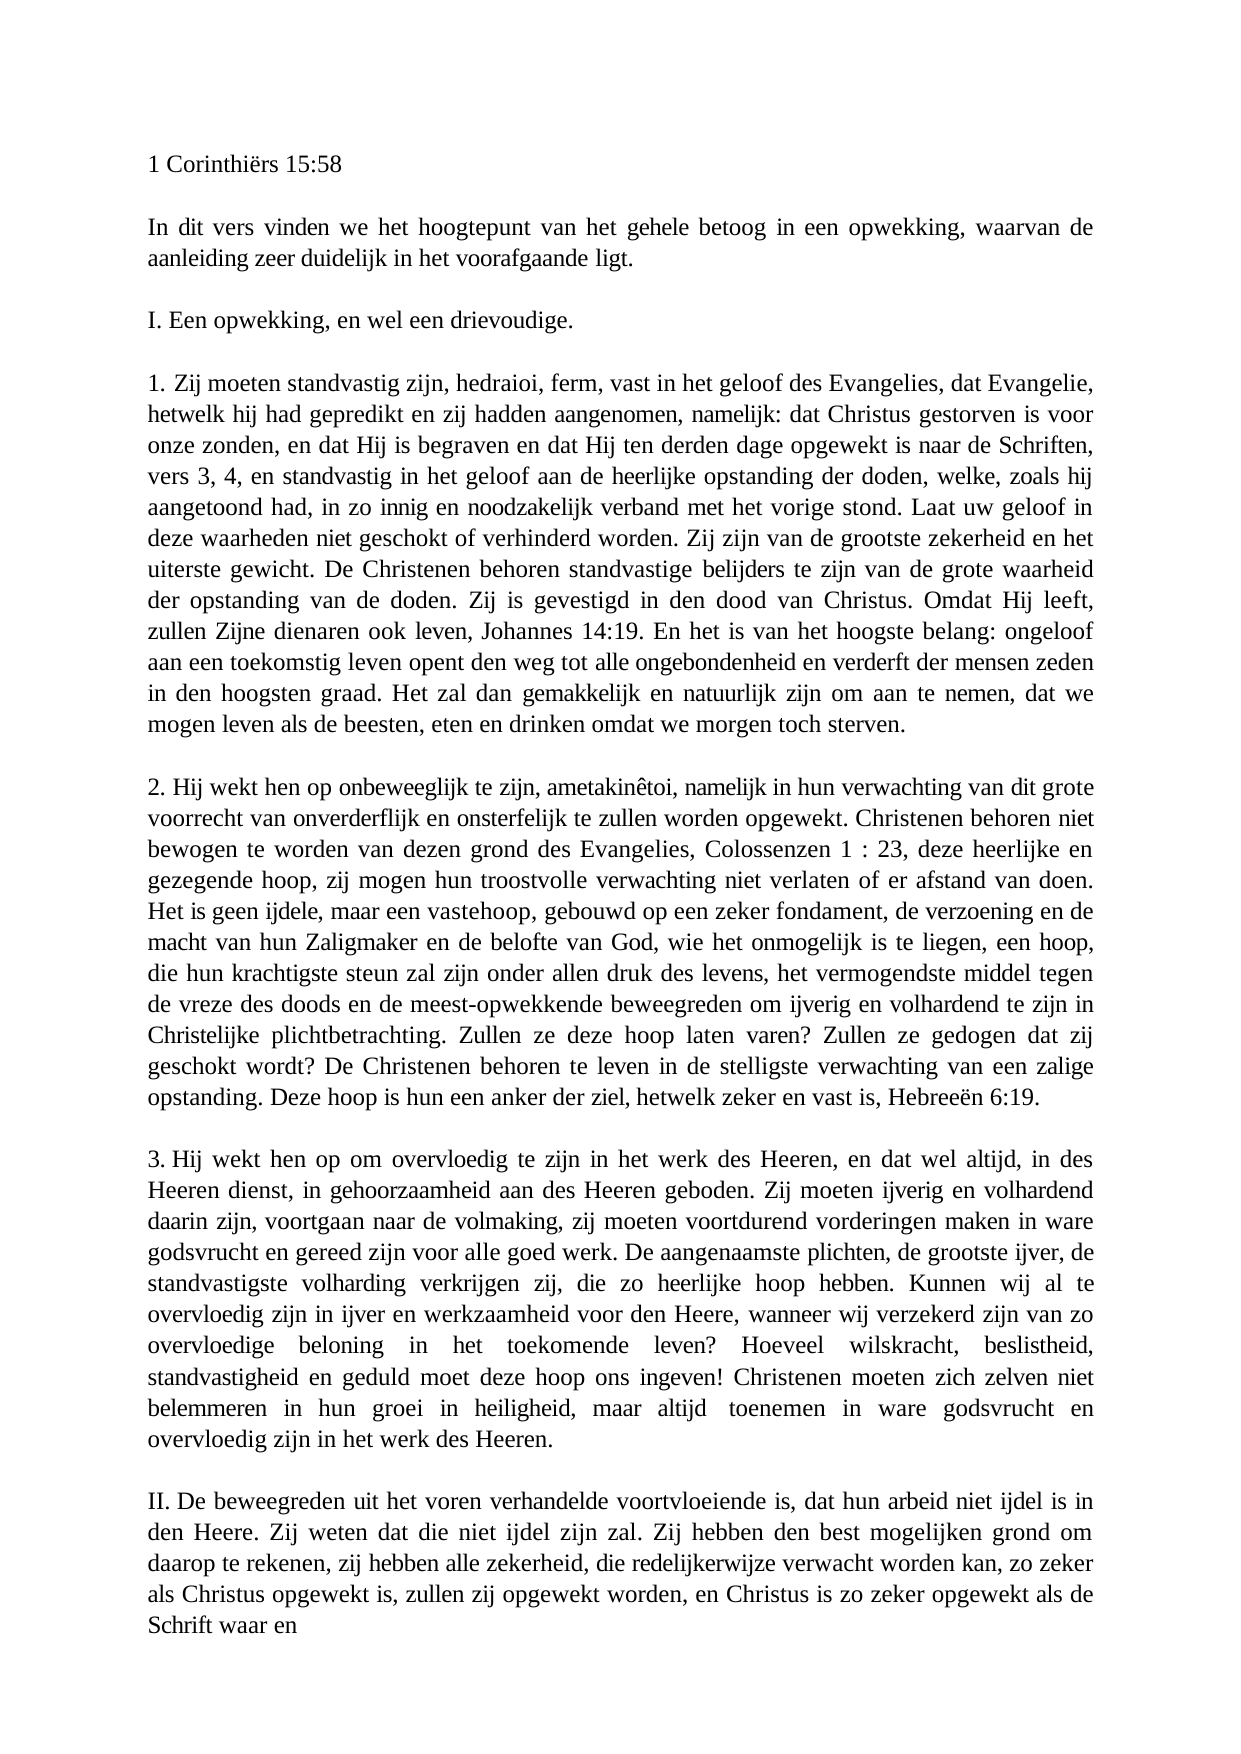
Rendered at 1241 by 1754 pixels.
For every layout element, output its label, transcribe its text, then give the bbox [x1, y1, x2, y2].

list De beweegreden uit het voren verhandelde voortvloeiende is, dat hun arbeid niet ijdel is in den Heere. Zij weten dat die niet ijdel zijn zal. Zij hebben den best mogelijken grond om daarop te rekenen, zij hebben alle zekerheid, die redelijkerwijze verwacht worden kan, zo zeker als Christus opgewekt is, zullen zij opgewekt worden, en Christus is zo zeker opgewekt als de Schrift waar en [147, 1486, 1094, 1639]
list Hij wekt hen op om overvloedig te zijn in het werk des Heeren, en dat wel altijd, in des Heeren dienst, in gehoorzaamheid aan des Heeren geboden. Zij moeten ijverig en volhardend daarin zijn, voortgaan naar de volmaking, zij moeten voortdurend vorderingen maken in ware godsvrucht en gereed zijn voor alle goed werk. De aangenaamste plichten, de grootste ijver, de standvastigste volharding verkrijgen zij, die zo heerlijke hoop hebben. Kunnen wij al te overvloedig zijn in ijver en werkzaamheid voor den Heere, wanneer wij verzekerd zijn van zo overvloedige beloning in het toekomende leven? Hoeveel wilskracht, beslistheid, standvastigheid en geduld moet deze hoop ons ingeven! Christenen moeten zich zelven niet belemmeren in hun groei in heiligheid, maar altijd toenemen in ware godsvrucht en overvloedig zijn in het werk des Heeren. [147, 1144, 1094, 1452]
list Hij wekt hen op onbeweeglijk te zijn, ametakinêtoi, namelijk in hun verwachting van dit grote voorrecht van onverderflijk en onsterfelijk te zullen worden opgewekt. Christenen behoren niet bewogen te worden van dezen grond des Evangelies, Colossenzen 1 : 23, deze heerlijke en gezegende hoop, zij mogen hun troostvolle verwachting niet verlaten of er afstand van doen. Het is geen ijdele, maar een vastehoop, gebouwd op een zeker fondament, de verzoening en de macht van hun Zaligmaker en de belofte van God, wie het onmogelijk is te liegen, een hoop, die hun krachtigste steun zal zijn onder allen druk des levens, het vermogendste middel tegen de vreze des doods en de meest-opwekkende beweegreden om ijverig en volhardend te zijn in Christelijke plichtbetrachting. Zullen ze deze hoop laten varen? Zullen ze gedogen dat zij geschokt wordt? De Christenen behoren te leven in de stelligste verwachting van een zalige opstanding. Deze hoop is hun een anker der ziel, hetwelk zeker en vast is, Hebreeën 6:19. [147, 772, 1094, 1111]
text In dit vers vinden we het hoogtepunt van het gehele betoog in een opwekking, waarvan de aanleiding zeer duidelijk in het voorafgaande ligt. [147, 212, 1094, 272]
list Zij moeten standvastig zijn, hedraioi, ferm, vast in het geloof des Evangelies, dat Evangelie, hetwelk hij had gepredikt en zij hadden aangenomen, namelijk: dat Christus gestorven is voor onze zonden, en dat Hij is begraven en dat Hij ten derden dage opgewekt is naar de Schriften, vers 3, 4, en standvastig in het geloof aan de heerlijke opstanding der doden, welke, zoals hij aangetoond had, in zo innig en noodzakelijk verband met het vorige stond. Laat uw geloof in deze waarheden niet geschokt of verhinderd worden. Zij zijn van de grootste zekerheid en het uiterste gewicht. De Christenen behoren standvastige belijders te zijn van de grote waarheid der opstanding van de doden. Zij is gevestigd in den dood van Christus. Omdat Hij leeft, zullen Zijne dienaren ook leven, Johannes 14:19. En het is van het hoogste belang: ongeloof aan een toekomstig leven opent den weg tot alle ongebondenheid en verderft der mensen zeden in den hoogsten graad. Het zal dan gemakkelijk en natuurlijk zijn om aan te nemen, dat we mogen leven als de beesten, eten en drinken omdat we morgen toch sterven. [147, 368, 1094, 738]
list Een opwekking, en wel een drievoudige. [147, 305, 1105, 334]
text 1 Corinthiërs 15:58 [147, 149, 1105, 178]
